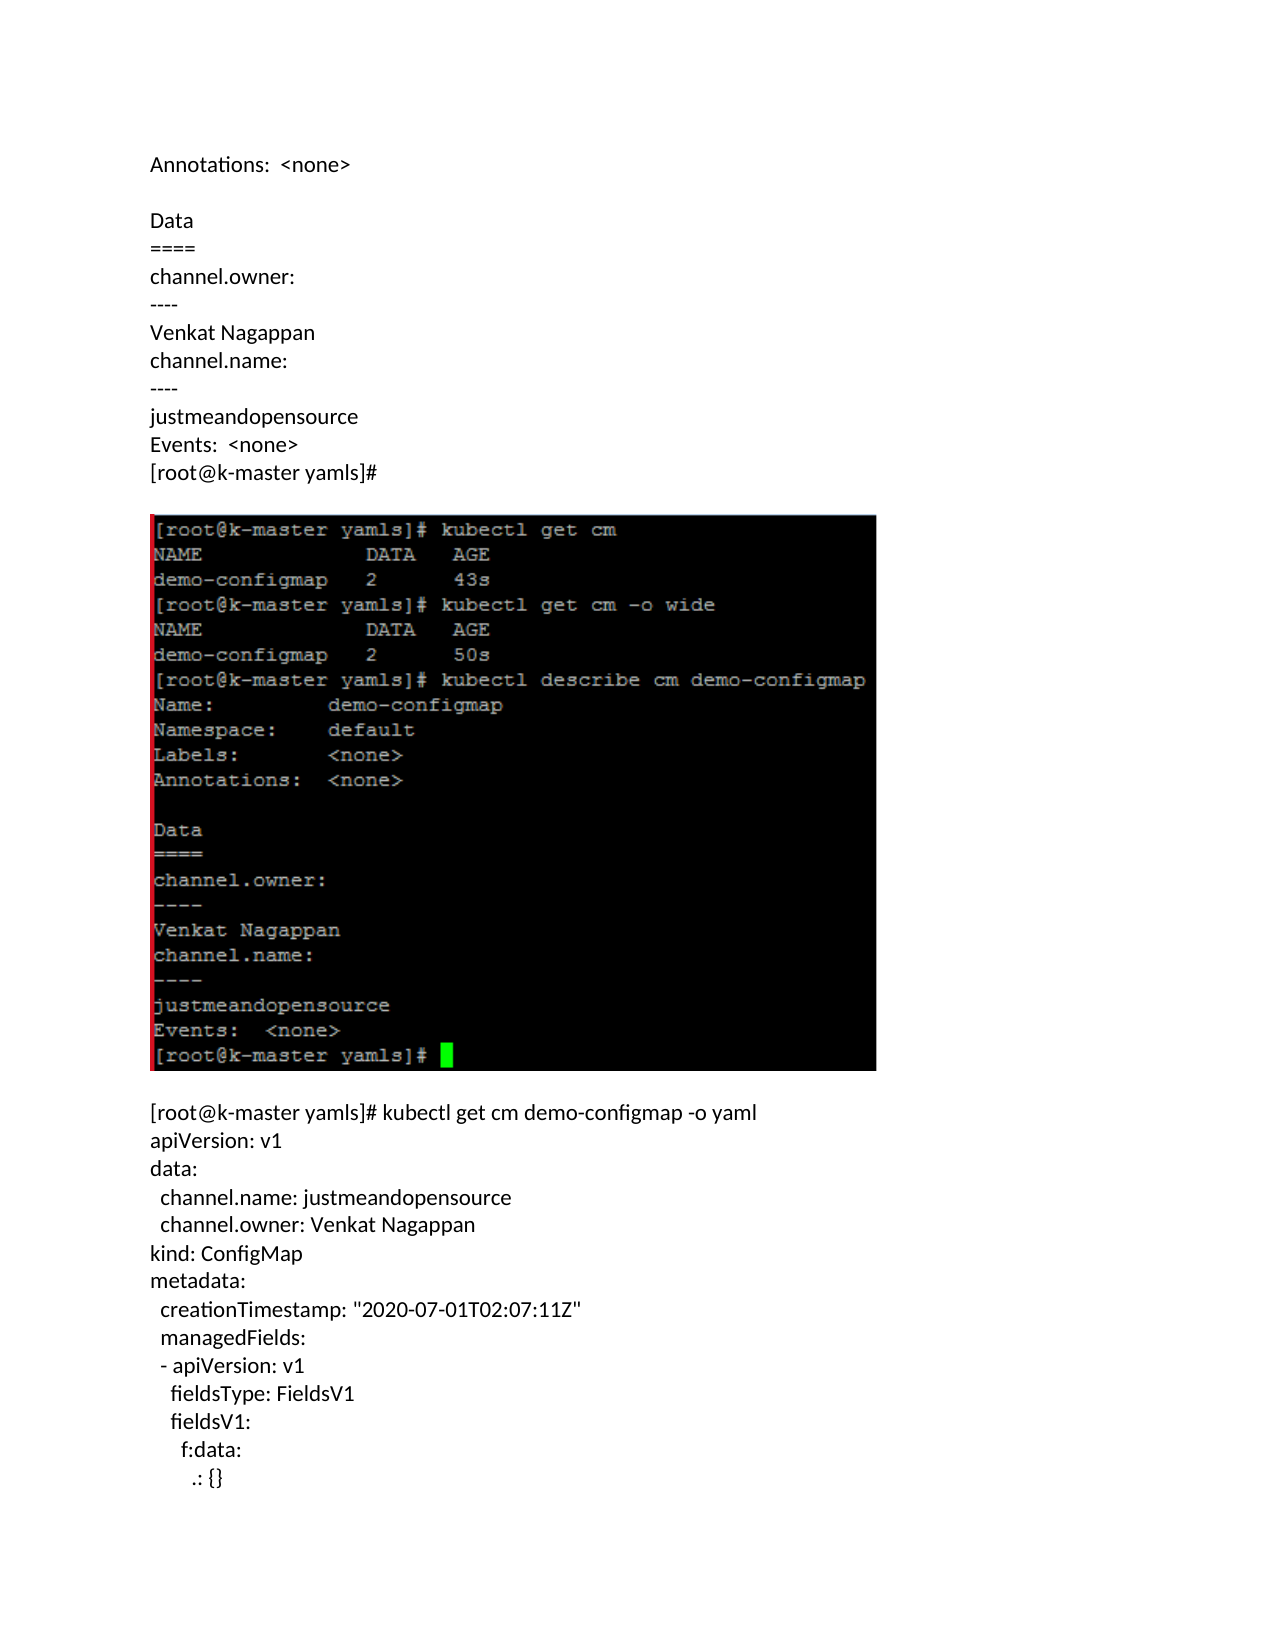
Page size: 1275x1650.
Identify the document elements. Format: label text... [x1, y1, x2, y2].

text [root@k-master yamls]# kubectl get cm demo-configmap -o yaml [150, 1098, 1125, 1127]
text - apiVersion: v1 [150, 1351, 1125, 1379]
text Annotations: <none> [150, 150, 1125, 178]
text justmeandopensource [150, 402, 1125, 430]
text kind: ConfigMap [150, 1239, 1125, 1267]
text managedFields: [150, 1323, 1125, 1351]
picture [150, 514, 877, 1071]
text apiVersion: v1 [150, 1127, 1125, 1154]
text ---- [150, 290, 1125, 318]
text channel.owner: [150, 262, 1125, 290]
text f:data: [150, 1435, 1125, 1463]
text channel.name: justmeandopensource [150, 1183, 1125, 1211]
text .: {} [150, 1463, 1125, 1491]
text fieldsV1: [150, 1407, 1125, 1435]
text fieldsType: FieldsV1 [150, 1379, 1125, 1407]
text [root@k-master yamls]# [150, 458, 1125, 486]
text Venkat Nagappan [150, 318, 1125, 346]
text ---- [150, 374, 1125, 402]
text channel.owner: Venkat Nagappan [150, 1211, 1125, 1239]
text data: [150, 1154, 1125, 1183]
text channel.name: [150, 346, 1125, 374]
text ==== [150, 234, 1125, 262]
text metadata: [150, 1267, 1125, 1295]
text Data [150, 206, 1125, 234]
text creationTimestamp: "2020-07-01T02:07:11Z" [150, 1295, 1125, 1323]
text Events: <none> [150, 430, 1125, 458]
